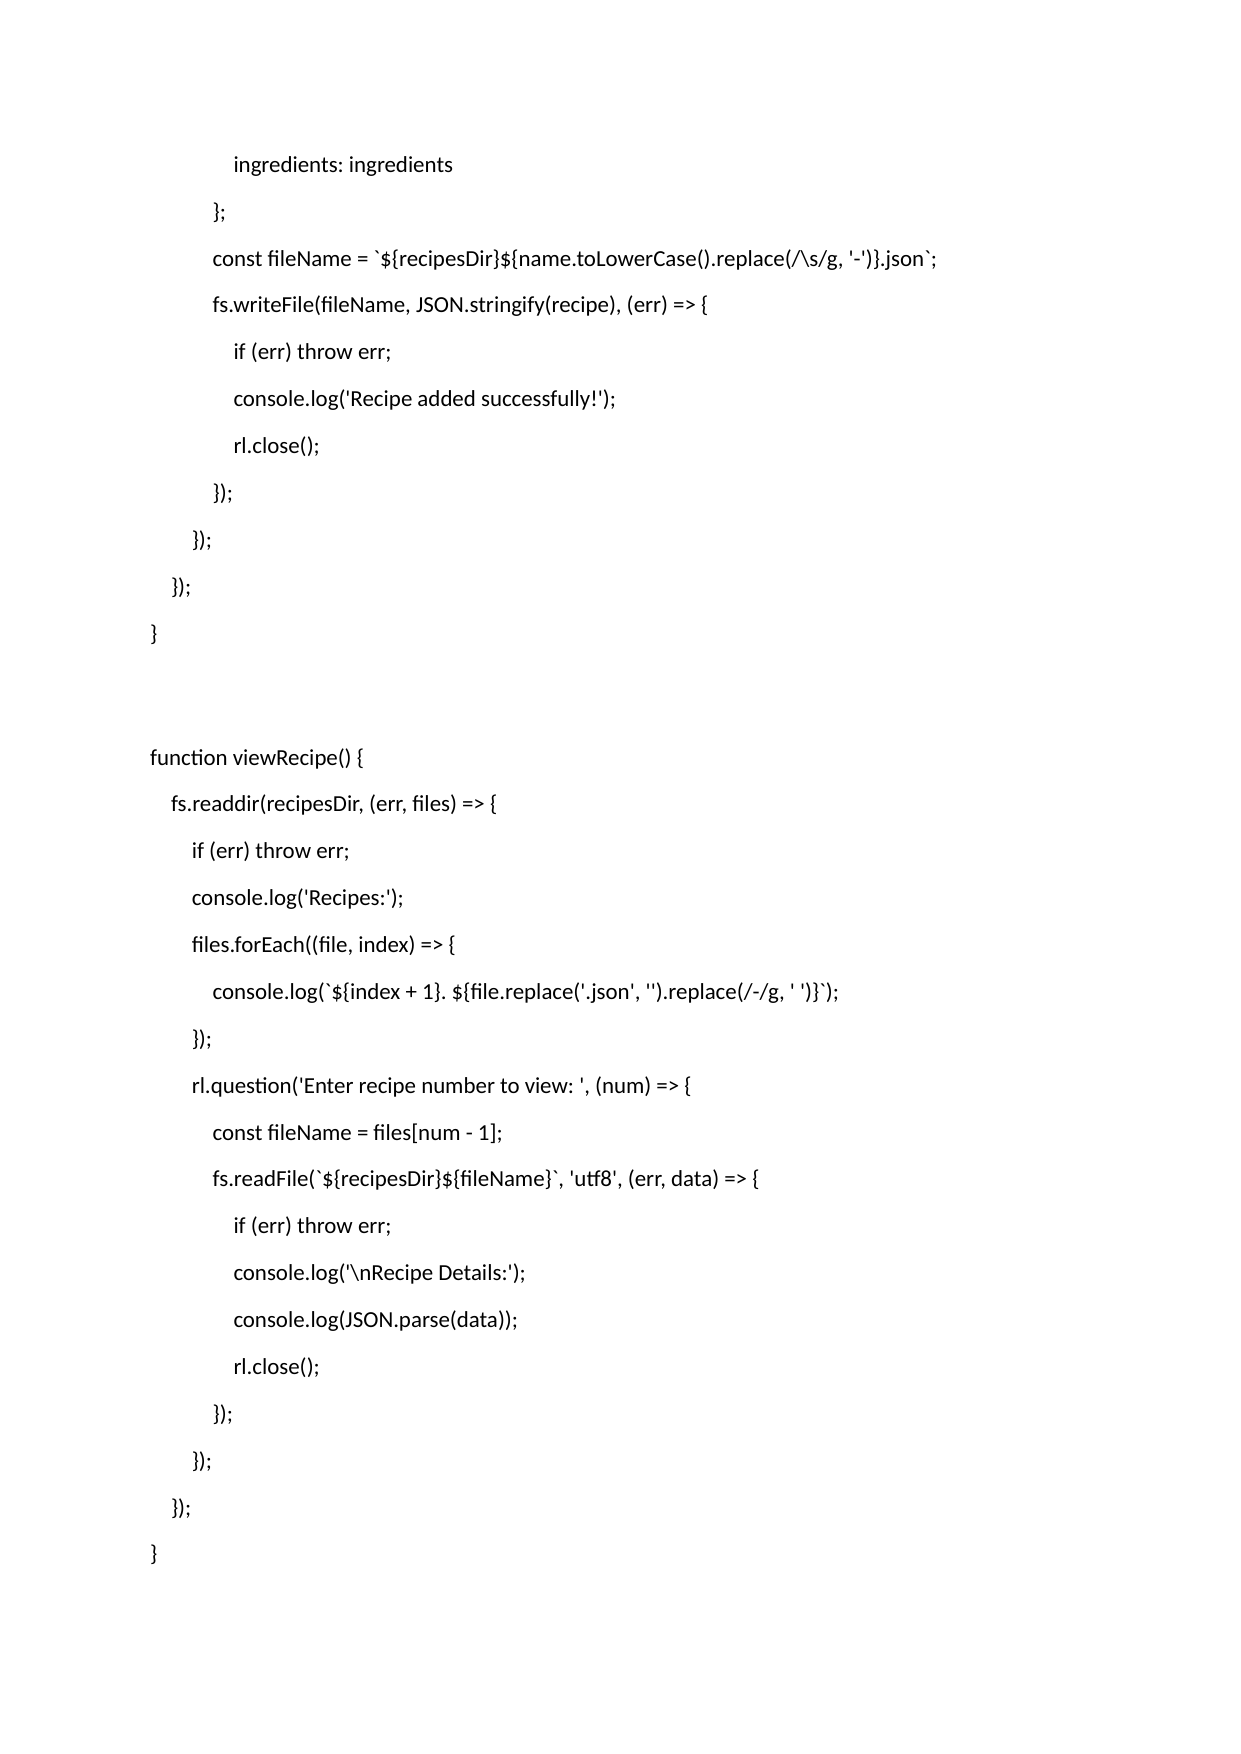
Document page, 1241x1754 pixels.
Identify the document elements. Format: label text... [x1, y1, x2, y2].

text fs.readdir(recipesDir, (err, files) => { [150, 789, 1090, 818]
text console.log('\nRecipe Details:'); [150, 1258, 1090, 1286]
text function viewRecipe() { [150, 743, 1090, 771]
text fs.writeFile(fileName, JSON.stringify(recipe), (err) => { [150, 291, 1090, 319]
text }); [150, 1399, 1090, 1427]
text }); [150, 1446, 1090, 1474]
text }); [150, 478, 1090, 506]
text rl.close(); [150, 431, 1090, 459]
text if (err) throw err; [150, 337, 1090, 366]
text } [150, 619, 1090, 647]
text fs.readFile(`${recipesDir}${fileName}`, 'utf8', (err, data) => { [150, 1164, 1090, 1193]
text }); [150, 1024, 1090, 1052]
text }); [150, 572, 1090, 600]
text }); [150, 1493, 1090, 1521]
text console.log('Recipes:'); [150, 883, 1090, 911]
text const fileName = files[num - 1]; [150, 1118, 1090, 1146]
text console.log('Recipe added successfully!'); [150, 384, 1090, 412]
text ingredients: ingredients [150, 150, 1090, 178]
text } [150, 1539, 1090, 1568]
text const fileName = `${recipesDir}${name.toLowerCase().replace(/\s/g, '-')}.json`; [150, 244, 1090, 272]
text files.forEach((file, index) => { [150, 930, 1090, 958]
text console.log(`${index + 1}. ${file.replace('.json', '').replace(/-/g, ' ')}`); [150, 977, 1090, 1005]
text rl.close(); [150, 1352, 1090, 1380]
text console.log(JSON.parse(data)); [150, 1305, 1090, 1333]
text }; [150, 197, 1090, 225]
text rl.question('Enter recipe number to view: ', (num) => { [150, 1071, 1090, 1099]
text if (err) throw err; [150, 1211, 1090, 1239]
text if (err) throw err; [150, 836, 1090, 864]
text }); [150, 525, 1090, 553]
